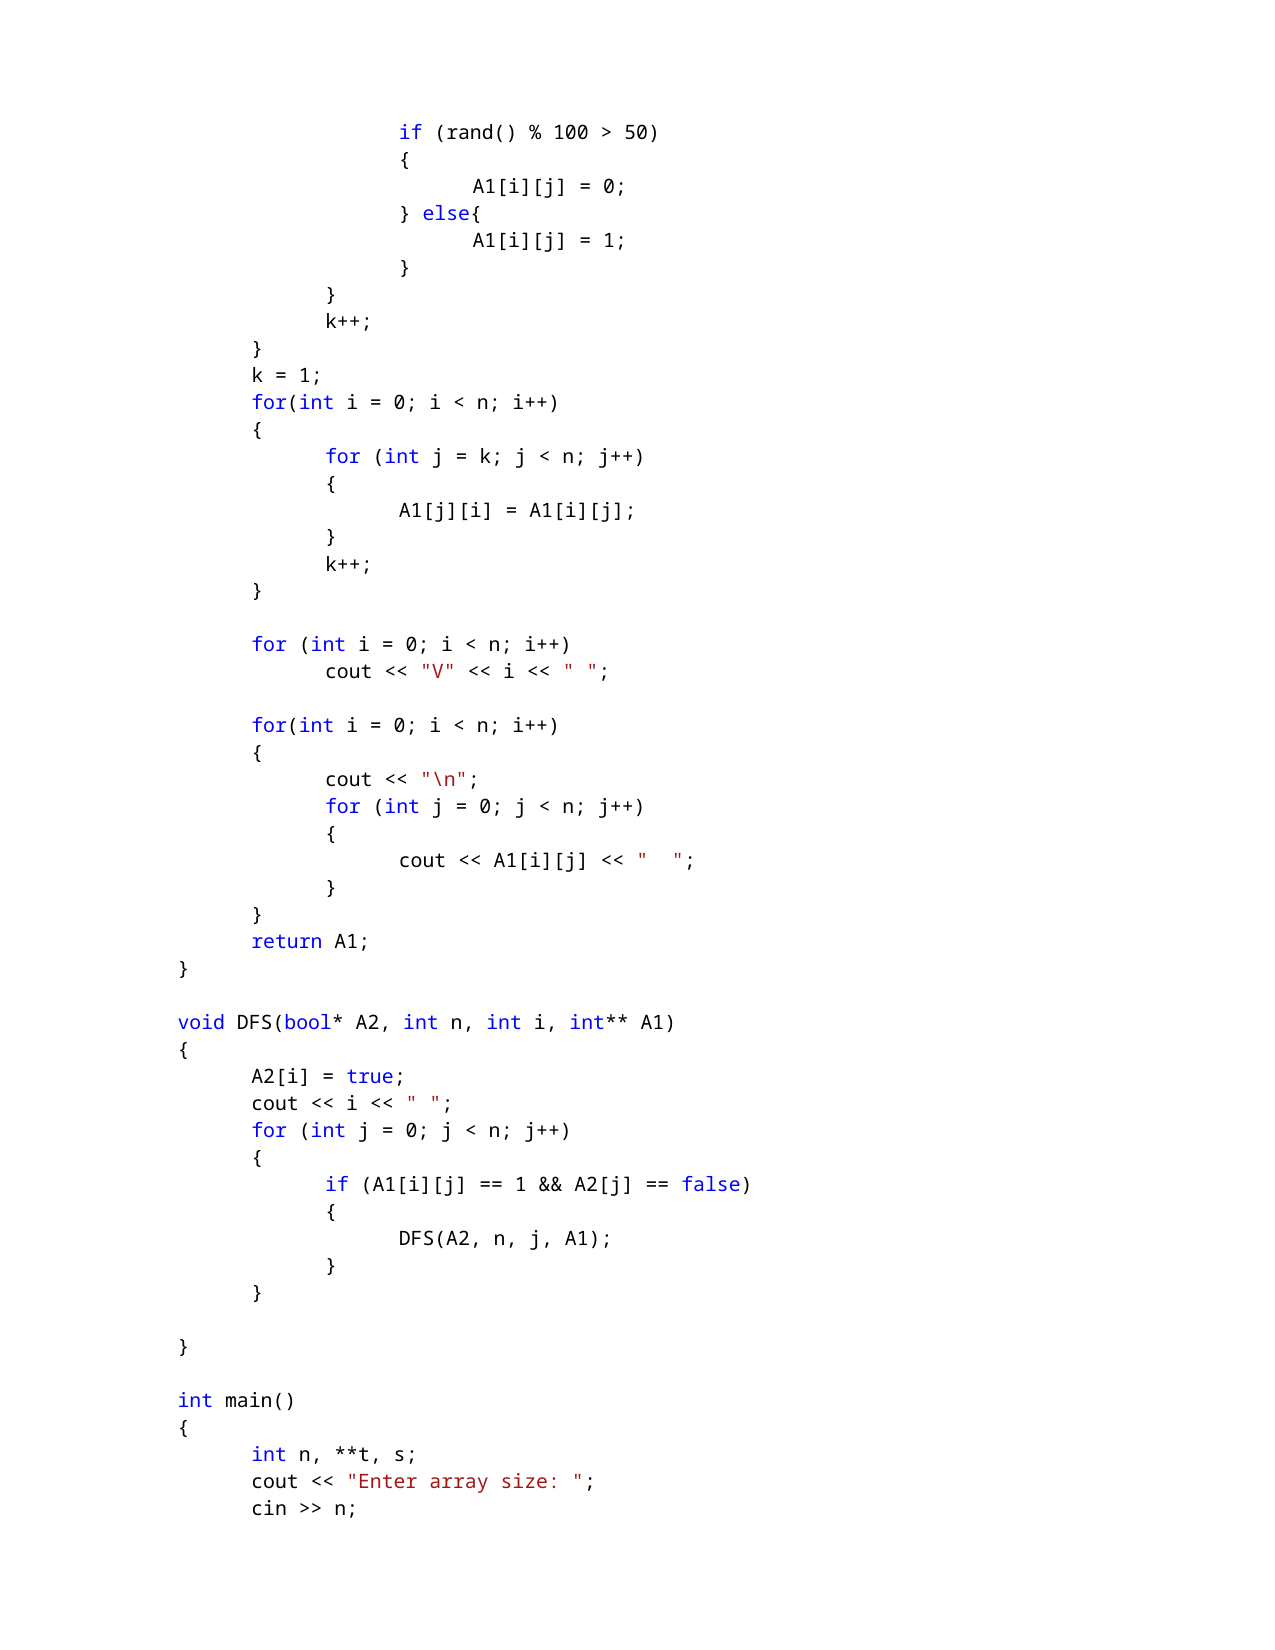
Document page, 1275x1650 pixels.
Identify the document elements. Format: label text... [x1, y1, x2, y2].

text cout << "V" << i << " "; [177, 658, 1186, 685]
text for (int j = k; j < n; j++) [177, 442, 1186, 469]
text { [177, 469, 1186, 496]
text { [177, 1413, 1186, 1440]
text cout << A1[i][j] << " "; [177, 847, 1186, 873]
text } [177, 523, 1186, 550]
text } [177, 1278, 1186, 1305]
text return A1; [177, 927, 1186, 954]
text } [177, 253, 1186, 280]
text for (int i = 0; i < n; i++) [177, 631, 1186, 658]
text for(int i = 0; i < n; i++) [177, 712, 1186, 739]
text } [177, 1251, 1186, 1278]
text } else{ [177, 199, 1186, 226]
text int n, **t, s; [177, 1440, 1186, 1467]
text A1[i][j] = 0; [177, 172, 1186, 199]
text } [177, 577, 1186, 604]
text cout << "\n"; [177, 766, 1186, 793]
text } [177, 901, 1186, 927]
text void DFS(bool* A2, int n, int i, int** A1) [177, 1008, 1186, 1035]
text A1[j][i] = A1[i][j]; [177, 496, 1186, 523]
text k++; [177, 307, 1186, 334]
text { [177, 1143, 1186, 1170]
text { [177, 145, 1186, 172]
text { [177, 415, 1186, 442]
text DFS(A2, n, j, A1); [177, 1224, 1186, 1251]
text k = 1; [177, 361, 1186, 388]
text if (A1[i][j] == 1 && A2[j] == false) [177, 1170, 1186, 1197]
text { [177, 1197, 1186, 1224]
text for (int j = 0; j < n; j++) [177, 1116, 1186, 1143]
text int main() [177, 1386, 1186, 1413]
text for (int j = 0; j < n; j++) [177, 793, 1186, 819]
text cout << i << " "; [177, 1089, 1186, 1116]
text A1[i][j] = 1; [177, 226, 1186, 253]
text k++; [177, 550, 1186, 577]
text } [177, 873, 1186, 901]
text { [177, 739, 1186, 766]
text { [177, 1035, 1186, 1062]
text A2[i] = true; [177, 1062, 1186, 1089]
text cout << "Enter array size: "; [177, 1467, 1186, 1494]
text cin >> n; [177, 1494, 1186, 1521]
text } [177, 280, 1186, 307]
text if (rand() % 100 > 50) [177, 118, 1186, 145]
text } [177, 954, 1186, 981]
text } [177, 334, 1186, 361]
text } [177, 1332, 1186, 1359]
text for(int i = 0; i < n; i++) [177, 388, 1186, 415]
text { [177, 819, 1186, 847]
